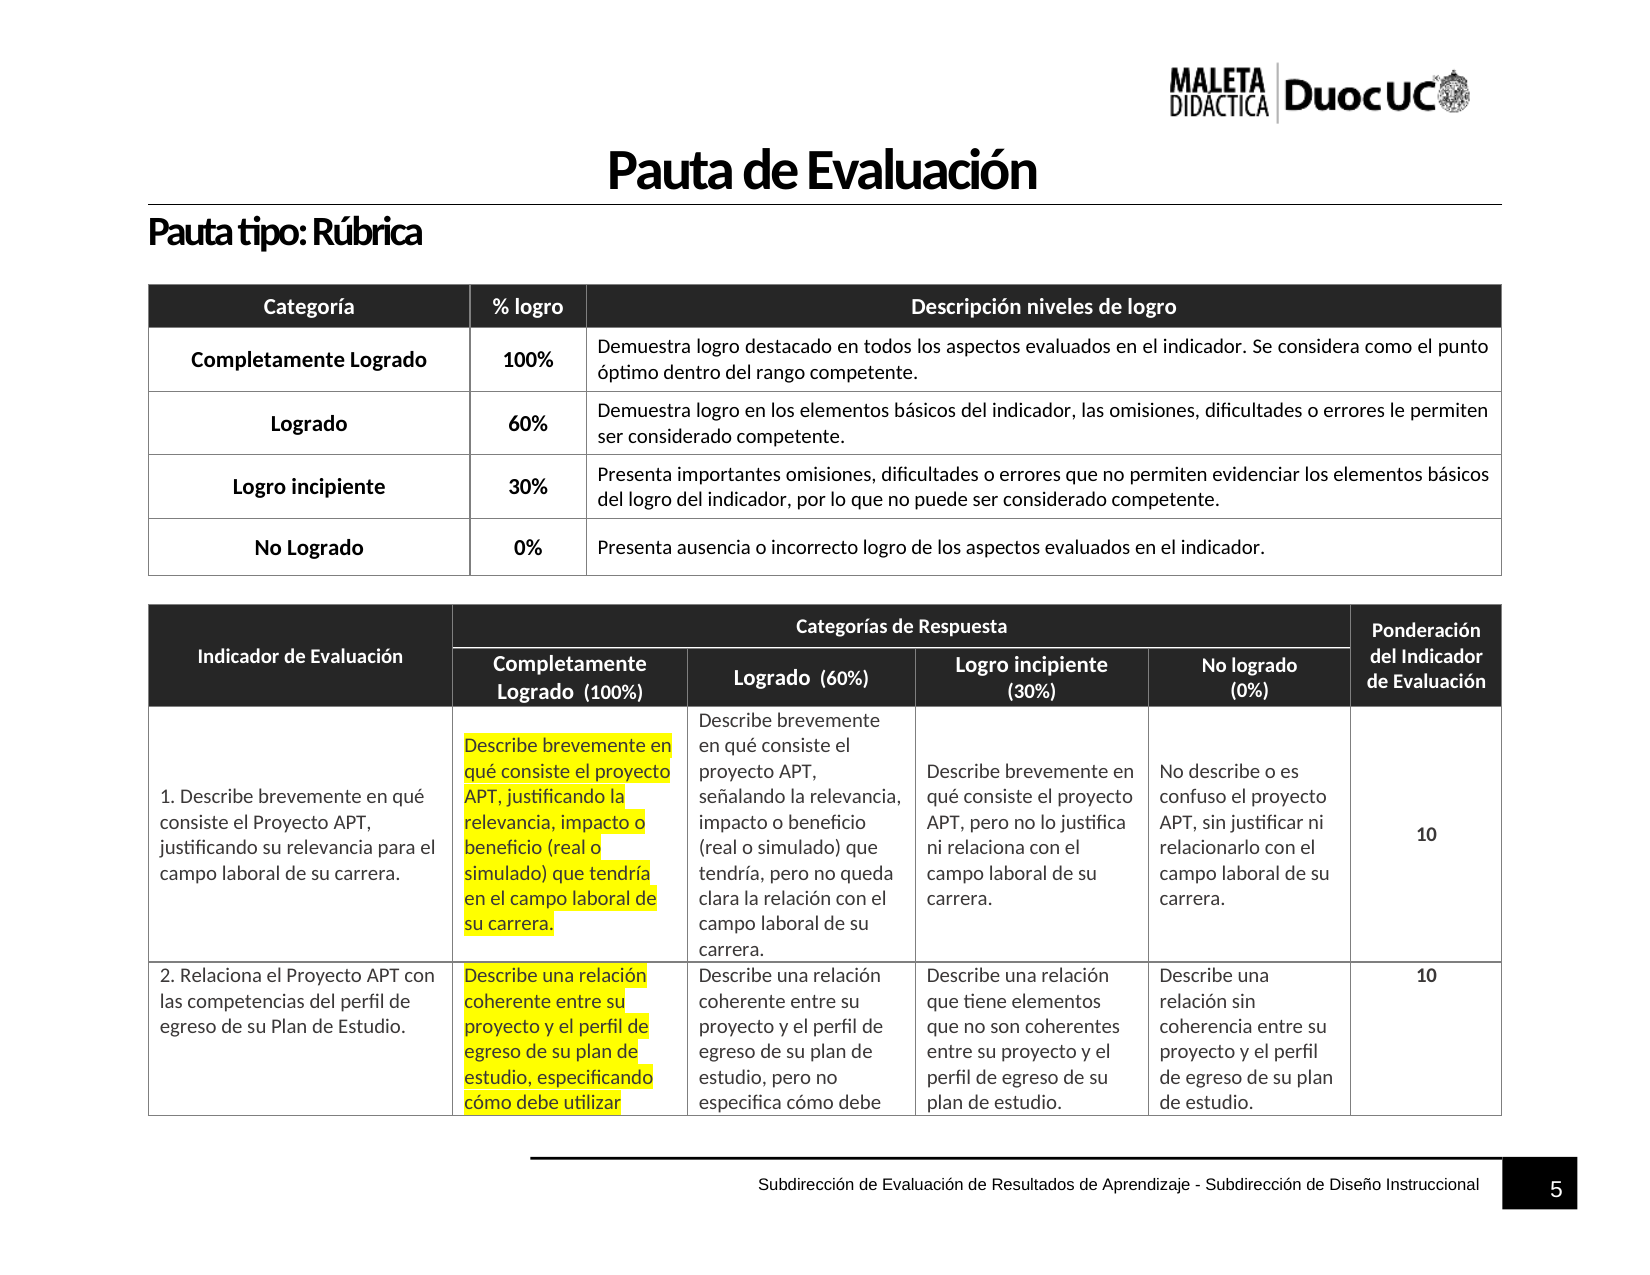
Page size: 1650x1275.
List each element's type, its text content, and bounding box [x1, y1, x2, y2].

table_cell Logro incipiente (30%) [916, 649, 1148, 706]
table_header Categorías de Respuesta [453, 605, 1350, 647]
table_cell 30% [471, 455, 586, 518]
table_cell Logrado [149, 392, 469, 454]
table_cell Demuestra logro destacado en todos los aspectos evaluados en el indicador. Se considera como el punto óptimo dentro del rango competente. [587, 328, 1501, 391]
table_cell No logrado (0%) [1149, 649, 1350, 706]
table_header % logro [471, 285, 586, 327]
table_cell Logro incipiente [149, 455, 469, 518]
table_cell 0% [471, 519, 586, 575]
table_cell Describe brevemente en qué consiste el proyecto APT, señalando la relevancia, impacto o beneficio (real o simulado) que tendría, pero no queda clara la relación con el campo laboral de su carrera. [688, 707, 915, 961]
picture [1162, 54, 1478, 130]
table_cell Demuestra logro en los elementos básicos del indicador, las omisiones, dificultades o errores le permiten ser considerado competente. [587, 392, 1501, 454]
table_cell Presenta importantes omisiones, dificultades o errores que no permiten evidenciar los elementos básicos del logro del indicador, por lo que no puede ser considerado competente. [587, 455, 1501, 518]
table_cell 100% [471, 328, 586, 391]
table_header Ponderación del Indicador de Evaluación [1351, 605, 1501, 706]
table_cell 10 [1351, 963, 1501, 1115]
table_header Descripción niveles de logro [587, 285, 1501, 327]
table_cell Describe brevemente en qué consiste el proyecto APT, justificando la relevancia, impacto o beneficio (real o simulado) que tendría en el campo laboral de su carrera. [453, 707, 687, 961]
table_cell 2. Relaciona el Proyecto APT con las competencias del perfil de egreso de su Plan de Estudio. [149, 963, 452, 1115]
text Pauta de Evaluación [148, 133, 1502, 204]
table_header Indicador de Evaluación [149, 605, 452, 706]
table_cell Completamente Logrado [149, 328, 469, 391]
table_cell No Logrado [149, 519, 469, 575]
table_header Categoría [149, 285, 469, 327]
table_cell Describe brevemente en qué consiste el proyecto APT, pero no lo justifica ni relaciona con el campo laboral de su carrera. [916, 707, 1148, 961]
table_cell 10 [1351, 707, 1501, 961]
table_cell No describe o es confuso el proyecto APT, sin justificar ni relacionarlo con el campo laboral de su carrera. [1149, 707, 1350, 961]
table_cell Logrado (60%) [688, 649, 915, 706]
table_cell Presenta ausencia o incorrecto logro de los aspectos evaluados en el indicador. [587, 519, 1501, 575]
table_cell Describe una relación que tiene elementos que no son coherentes entre su proyecto y el perfil de egreso de su plan de estudio. [916, 963, 1148, 1115]
table_cell 60% [471, 392, 586, 454]
table_cell Completamente Logrado (100%) [453, 649, 687, 706]
text Pauta tipo: Rúbrica [148, 205, 1502, 256]
table_cell 1. Describe brevemente en qué consiste el Proyecto APT, justificando su relevancia para el campo laboral de su carrera. [149, 707, 452, 961]
